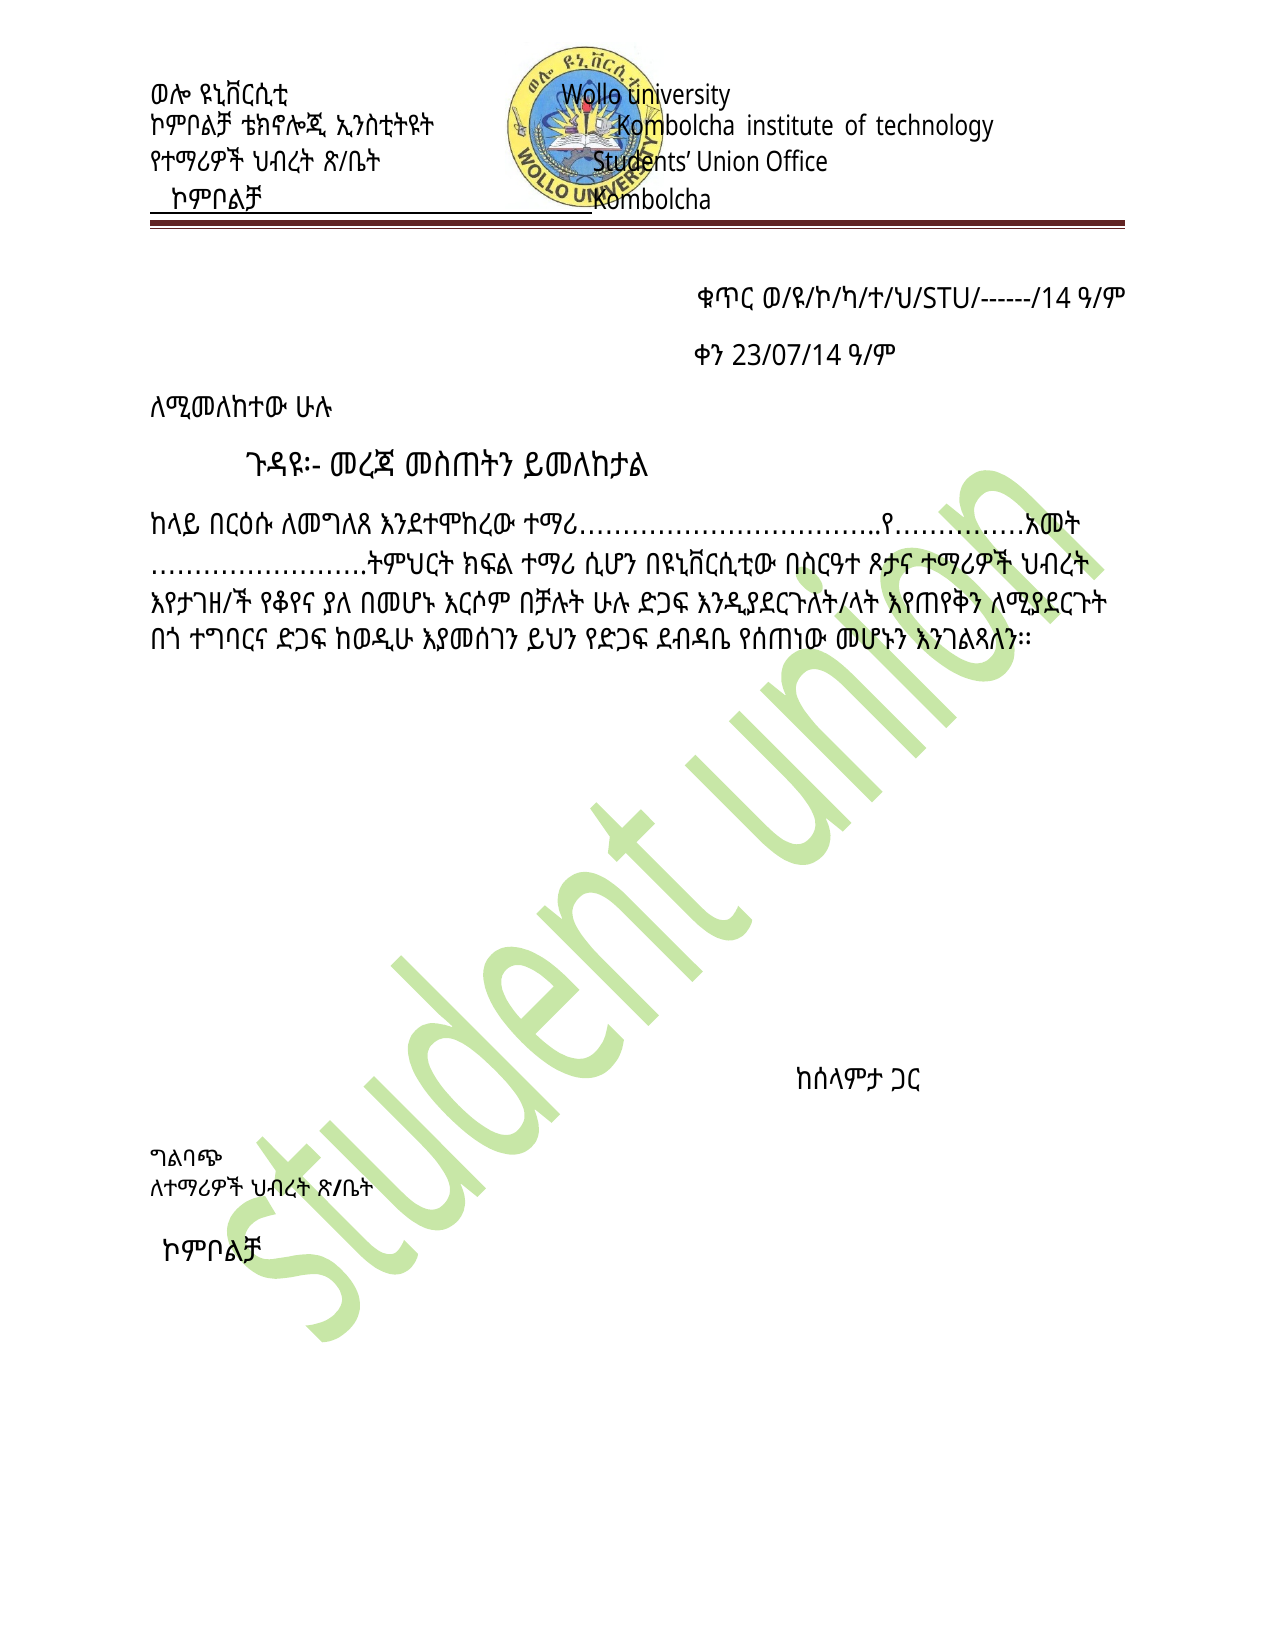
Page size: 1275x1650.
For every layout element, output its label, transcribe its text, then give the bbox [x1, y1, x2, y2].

picture [596, 200, 603, 209]
picture [657, 196, 664, 207]
text ግልባጭ [150, 1146, 1125, 1172]
text ቁጥር ወ/ዩ/ኮ/ካ/ተ/ህ/STU/------/14 ዓ/ም [150, 277, 1125, 317]
picture [609, 196, 616, 207]
text ለሚመለከተው ሁሉ [150, 390, 1125, 424]
text ለተማሪዎች ህብረት ጽ/ቤት [150, 1172, 1125, 1203]
text ከላይ በርዕሱ ለመግለጸ እንደተሞከረው ተማሪ……………………………..የ……………አመት …………………….ትምህርት ክፍል ተማሪ ሲሆን በዩኒቨርሲቲው በስርዓተ ጾታና ተማሪዎች ህብረት እየታገዘ/ች የቆየና ያለ በመሆኑ እርሶም በቻሉት ሁሉ ድጋፍ እንዲያደርጉለት/ላት እየጠየቅን ለሚያደርጉት በጎ ተግባርና ድጋፍ ከወዲሁ እያመሰገን ይህን የድጋፍ ደብዳቤ የሰጠነው መሆኑን እንገልጻለን፡፡ [150, 503, 1125, 656]
picture [504, 42, 665, 209]
picture [631, 196, 636, 209]
text ቀን 23/07/14 ዓ/ም [150, 334, 1125, 373]
text ጉዳዩ፡- መረጃ መስጠትን ይመለከታል [150, 441, 1125, 487]
text ከሰላምታ ጋር [150, 1062, 1125, 1096]
text ኮምቦልቻ [150, 1235, 1125, 1269]
picture [645, 196, 652, 207]
picture [623, 196, 629, 209]
